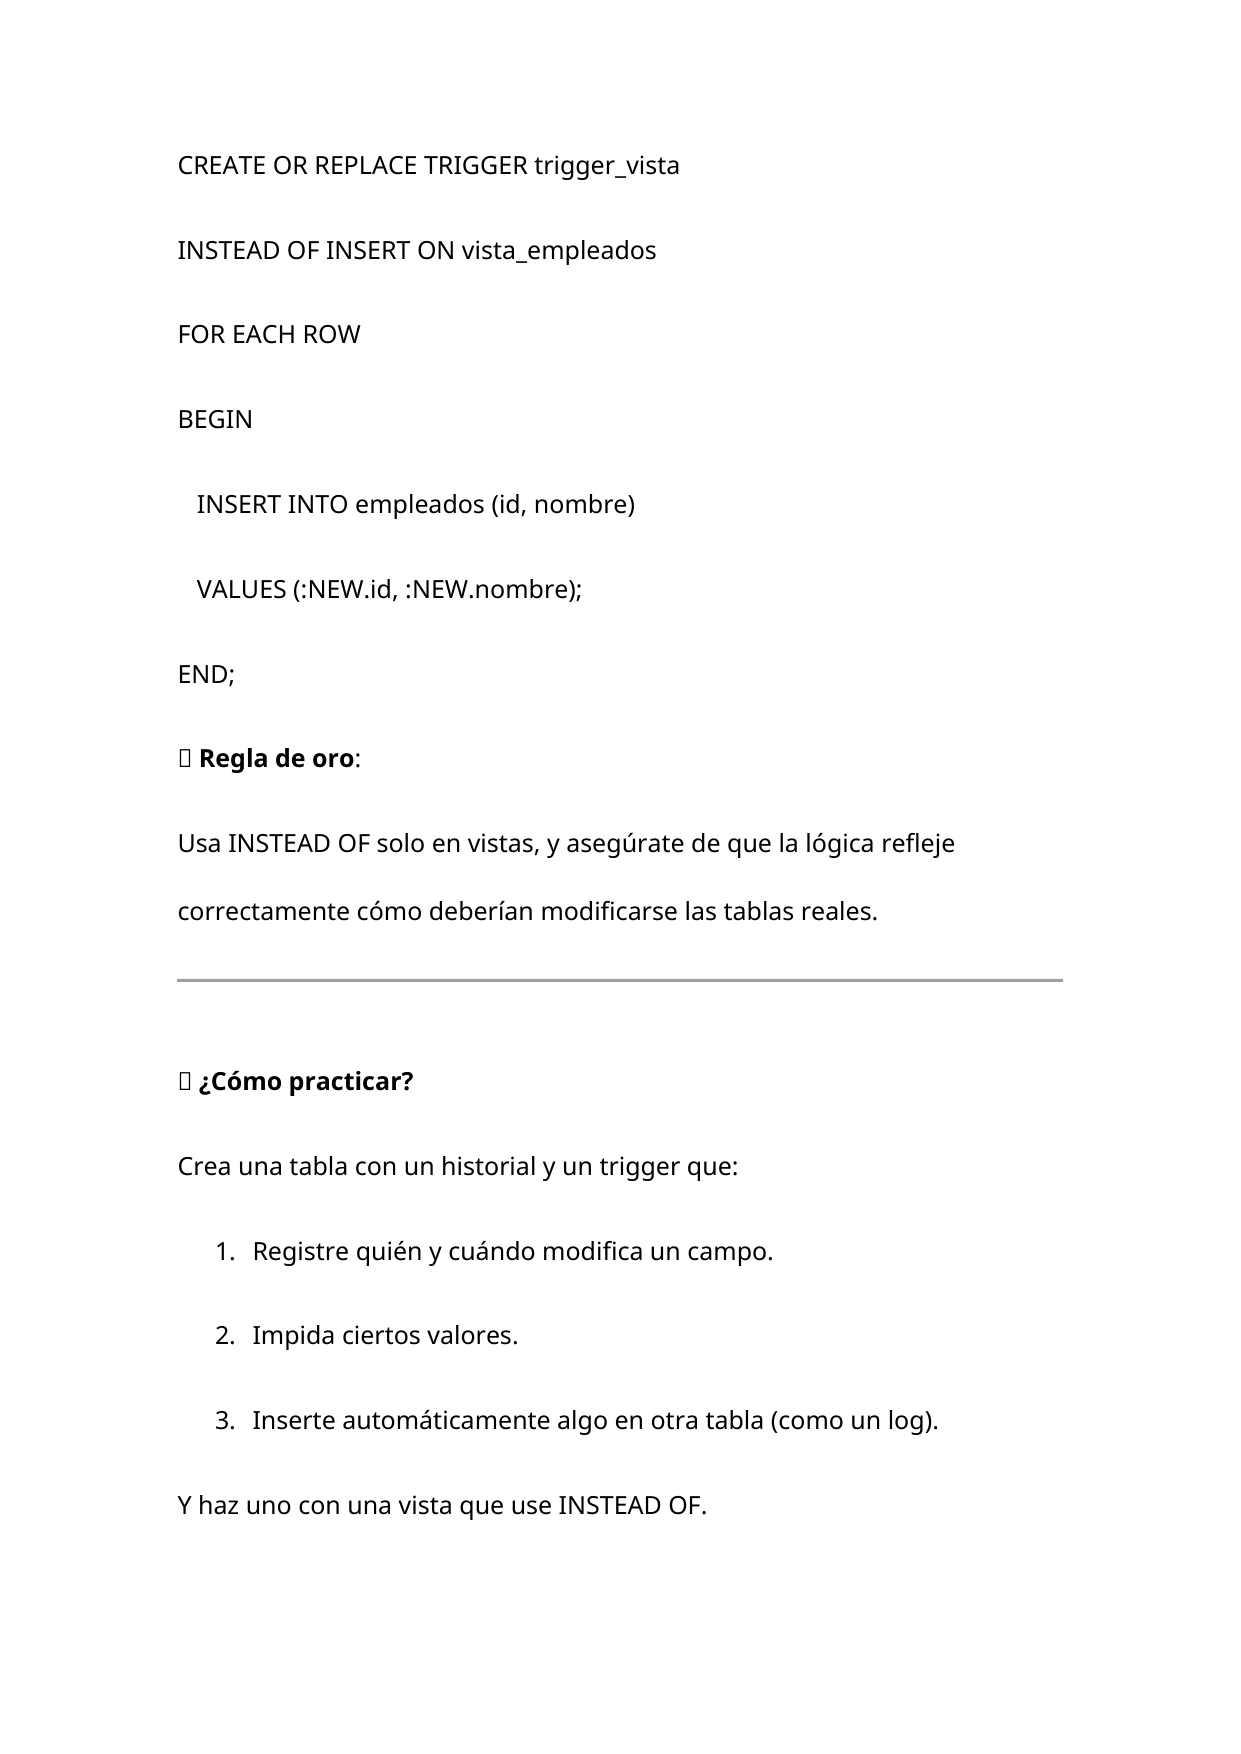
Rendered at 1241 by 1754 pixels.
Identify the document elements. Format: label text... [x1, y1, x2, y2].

text CREATE OR REPLACE TRIGGER trigger_vista [177, 148, 1063, 182]
text Crea una tabla con un historial y un trigger que: [177, 1148, 1063, 1182]
text INSTEAD OF INSERT ON vista_empleados [177, 232, 1063, 266]
list Inserte automáticamente algo en otra tabla (como un log). [215, 1403, 1063, 1437]
text 🧪 ¿Cómo practicar? [177, 1064, 1063, 1098]
text BEGIN [177, 402, 1063, 436]
text VALUES (:NEW.id, :NEW.nombre); [177, 572, 1063, 606]
text Y haz uno con una vista que use INSTEAD OF. [177, 1488, 1063, 1522]
text END; [177, 656, 1063, 690]
text FOR EACH ROW [177, 317, 1063, 351]
text Usa INSTEAD OF solo en vistas, y asegúrate de que la lógica refleje correctamente cómo deberían modificarse las tablas reales. [177, 826, 1063, 928]
list Registre quién y cuándo modifica un campo. [215, 1233, 1063, 1267]
list Impida ciertos valores. [215, 1318, 1063, 1352]
text INSERT INTO empleados (id, nombre) [177, 487, 1063, 521]
text 🔑 Regla de oro: [177, 741, 1063, 775]
